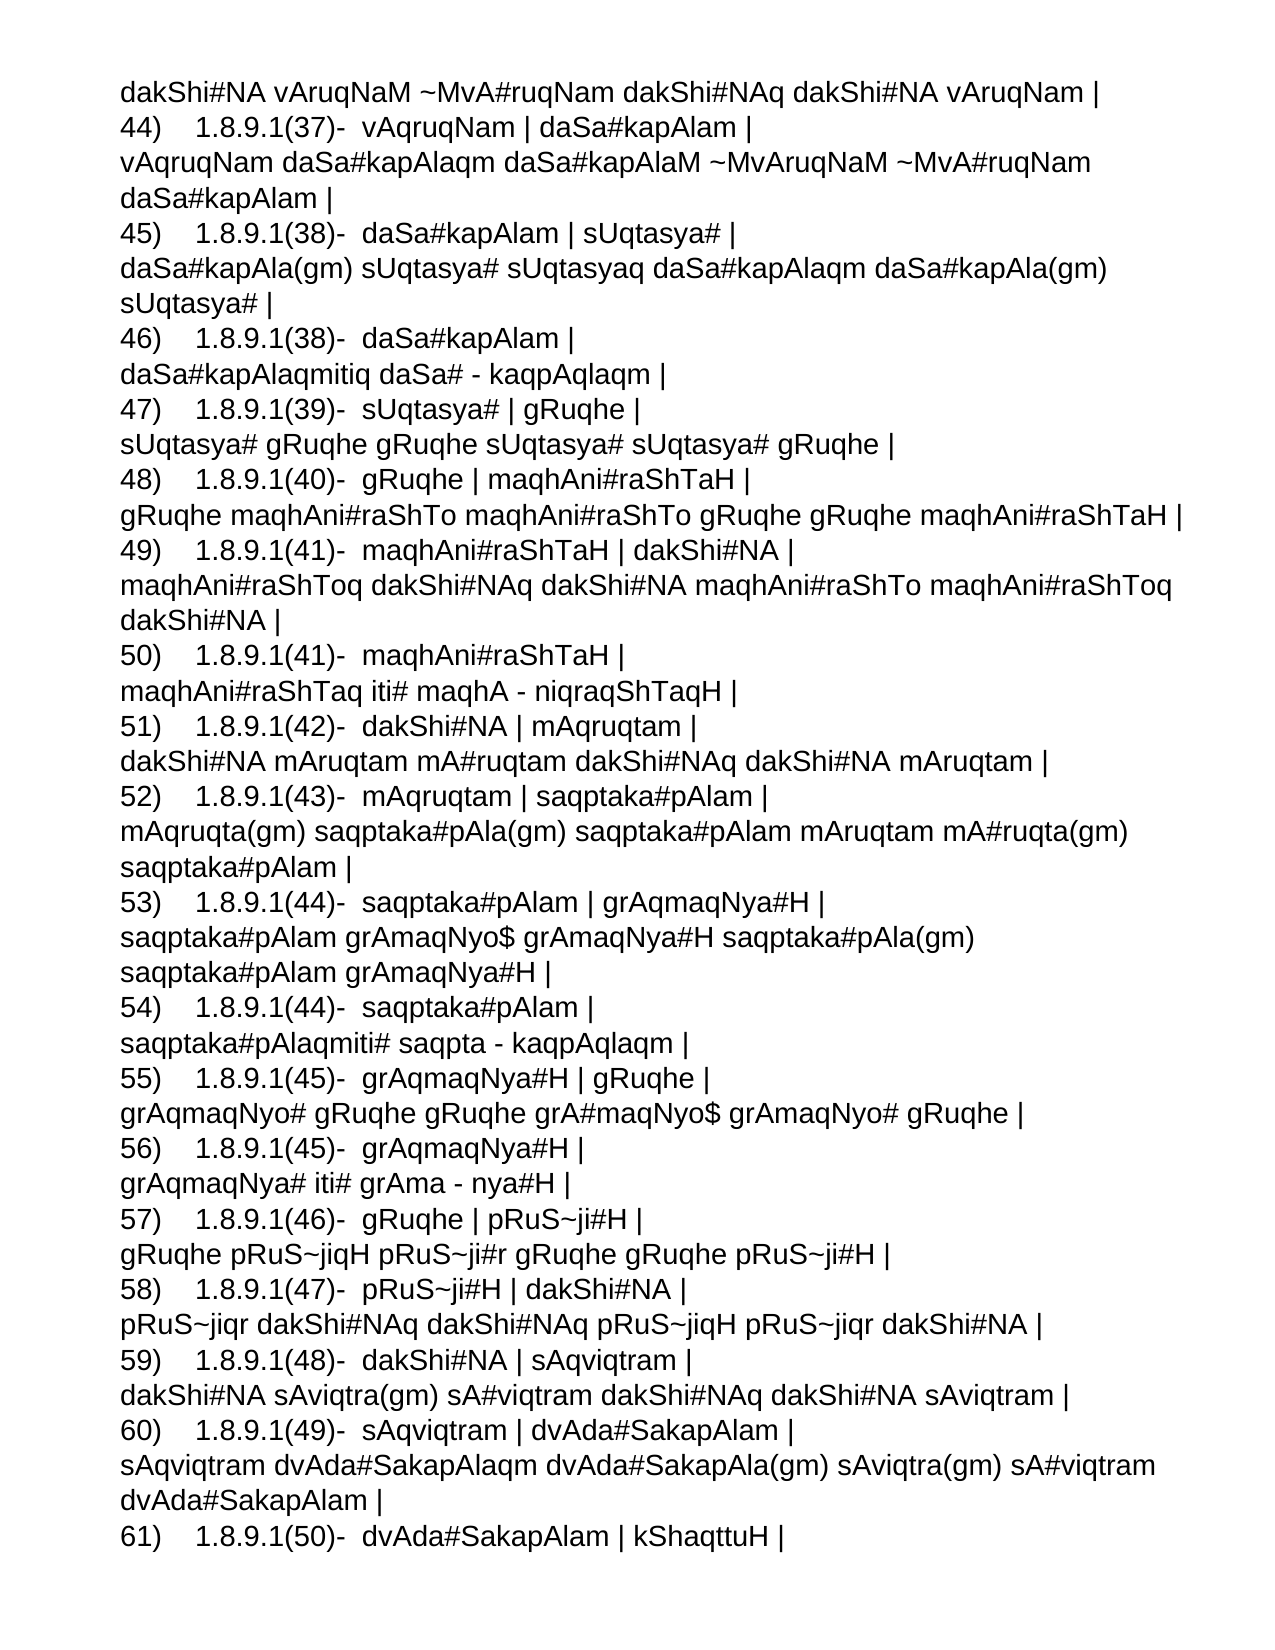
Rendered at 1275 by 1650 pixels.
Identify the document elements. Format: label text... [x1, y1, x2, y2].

text 58) 1.8.9.1(47)- pRuS~ji#H | dakShi#NA | [120, 1272, 1200, 1306]
text 47) 1.8.9.1(39)- sUqtasya# | gRuqhe | [120, 392, 1200, 425]
text gRuqhe pRuS~jiqH pRuS~ji#r gRuqhe gRuqhe pRuS~ji#H | [120, 1237, 1200, 1270]
text 52) 1.8.9.1(43)- mAqruqtam | saqptaka#pAlam | [120, 779, 1200, 813]
text 44) 1.8.9.1(37)- vAqruqNam | daSa#kapAlam | [120, 110, 1200, 144]
text daSa#kapAla(gm) sUqtasya# sUqtasyaq daSa#kapAlaqm daSa#kapAla(gm) sUqtasya# | [120, 251, 1200, 320]
text sUqtasya# gRuqhe gRuqhe sUqtasya# sUqtasya# gRuqhe | [120, 427, 1200, 461]
text maqhAni#raShTaq iti# maqhA - niqraqShTaqH | [120, 673, 1200, 707]
text grAqmaqNya# iti# grAma - nya#H | [120, 1166, 1200, 1200]
text 51) 1.8.9.1(42)- dakShi#NA | mAqruqtam | [120, 709, 1200, 742]
text saqptaka#pAlam grAmaqNyo$ grAmaqNya#H saqptaka#pAla(gm) saqptaka#pAlam grAmaqNya#H | [120, 920, 1200, 989]
text 60) 1.8.9.1(49)- sAqviqtram | dvAda#SakapAlam | [120, 1413, 1200, 1446]
text 45) 1.8.9.1(38)- daSa#kapAlam | sUqtasya# | [120, 216, 1200, 249]
text 55) 1.8.9.1(45)- grAqmaqNya#H | gRuqhe | [120, 1061, 1200, 1094]
text 59) 1.8.9.1(48)- dakShi#NA | sAqviqtram | [120, 1342, 1200, 1376]
text 53) 1.8.9.1(44)- saqptaka#pAlam | grAqmaqNya#H | [120, 885, 1200, 918]
text grAqmaqNyo# gRuqhe gRuqhe grA#maqNyo$ grAmaqNyo# gRuqhe | [120, 1096, 1200, 1129]
text 49) 1.8.9.1(41)- maqhAni#raShTaH | dakShi#NA | [120, 533, 1200, 566]
text vAqruqNam daSa#kapAlaqm daSa#kapAlaM ~MvAruqNaM ~MvA#ruqNam daSa#kapAlam | [120, 145, 1200, 214]
text sAqviqtram dvAda#SakapAlaqm dvAda#SakapAla(gm) sAviqtra(gm) sA#viqtram dvAda#SakapAlam | [120, 1448, 1200, 1517]
text 50) 1.8.9.1(41)- maqhAni#raShTaH | [120, 638, 1200, 672]
text daSa#kapAlaqmitiq daSa# - kaqpAqlaqm | [120, 357, 1200, 390]
text pRuS~jiqr dakShi#NAq dakShi#NAq pRuS~jiqH pRuS~jiqr dakShi#NA | [120, 1307, 1200, 1341]
text 54) 1.8.9.1(44)- saqptaka#pAlam | [120, 990, 1200, 1024]
text dakShi#NA sAviqtra(gm) sA#viqtram dakShi#NAq dakShi#NA sAviqtram | [120, 1378, 1200, 1411]
text mAqruqta(gm) saqptaka#pAla(gm) saqptaka#pAlam mAruqtam mA#ruqta(gm) saqptaka#pAlam | [120, 814, 1200, 883]
text maqhAni#raShToq dakShi#NAq dakShi#NA maqhAni#raShTo maqhAni#raShToq dakShi#NA | [120, 568, 1200, 637]
text 57) 1.8.9.1(46)- gRuqhe | pRuS~ji#H | [120, 1202, 1200, 1235]
text 61) 1.8.9.1(50)- dvAda#SakapAlam | kShaqttuH | [120, 1518, 1200, 1552]
text dakShi#NA vAruqNaM ~MvA#ruqNam dakShi#NAq dakShi#NA vAruqNam | [120, 75, 1200, 108]
text 46) 1.8.9.1(38)- daSa#kapAlam | [120, 321, 1200, 355]
text gRuqhe maqhAni#raShTo maqhAni#raShTo gRuqhe gRuqhe maqhAni#raShTaH | [120, 497, 1200, 531]
text 56) 1.8.9.1(45)- grAqmaqNya#H | [120, 1131, 1200, 1165]
text 48) 1.8.9.1(40)- gRuqhe | maqhAni#raShTaH | [120, 462, 1200, 496]
text dakShi#NA mAruqtam mA#ruqtam dakShi#NAq dakShi#NA mAruqtam | [120, 744, 1200, 777]
text saqptaka#pAlaqmiti# saqpta - kaqpAqlaqm | [120, 1026, 1200, 1059]
